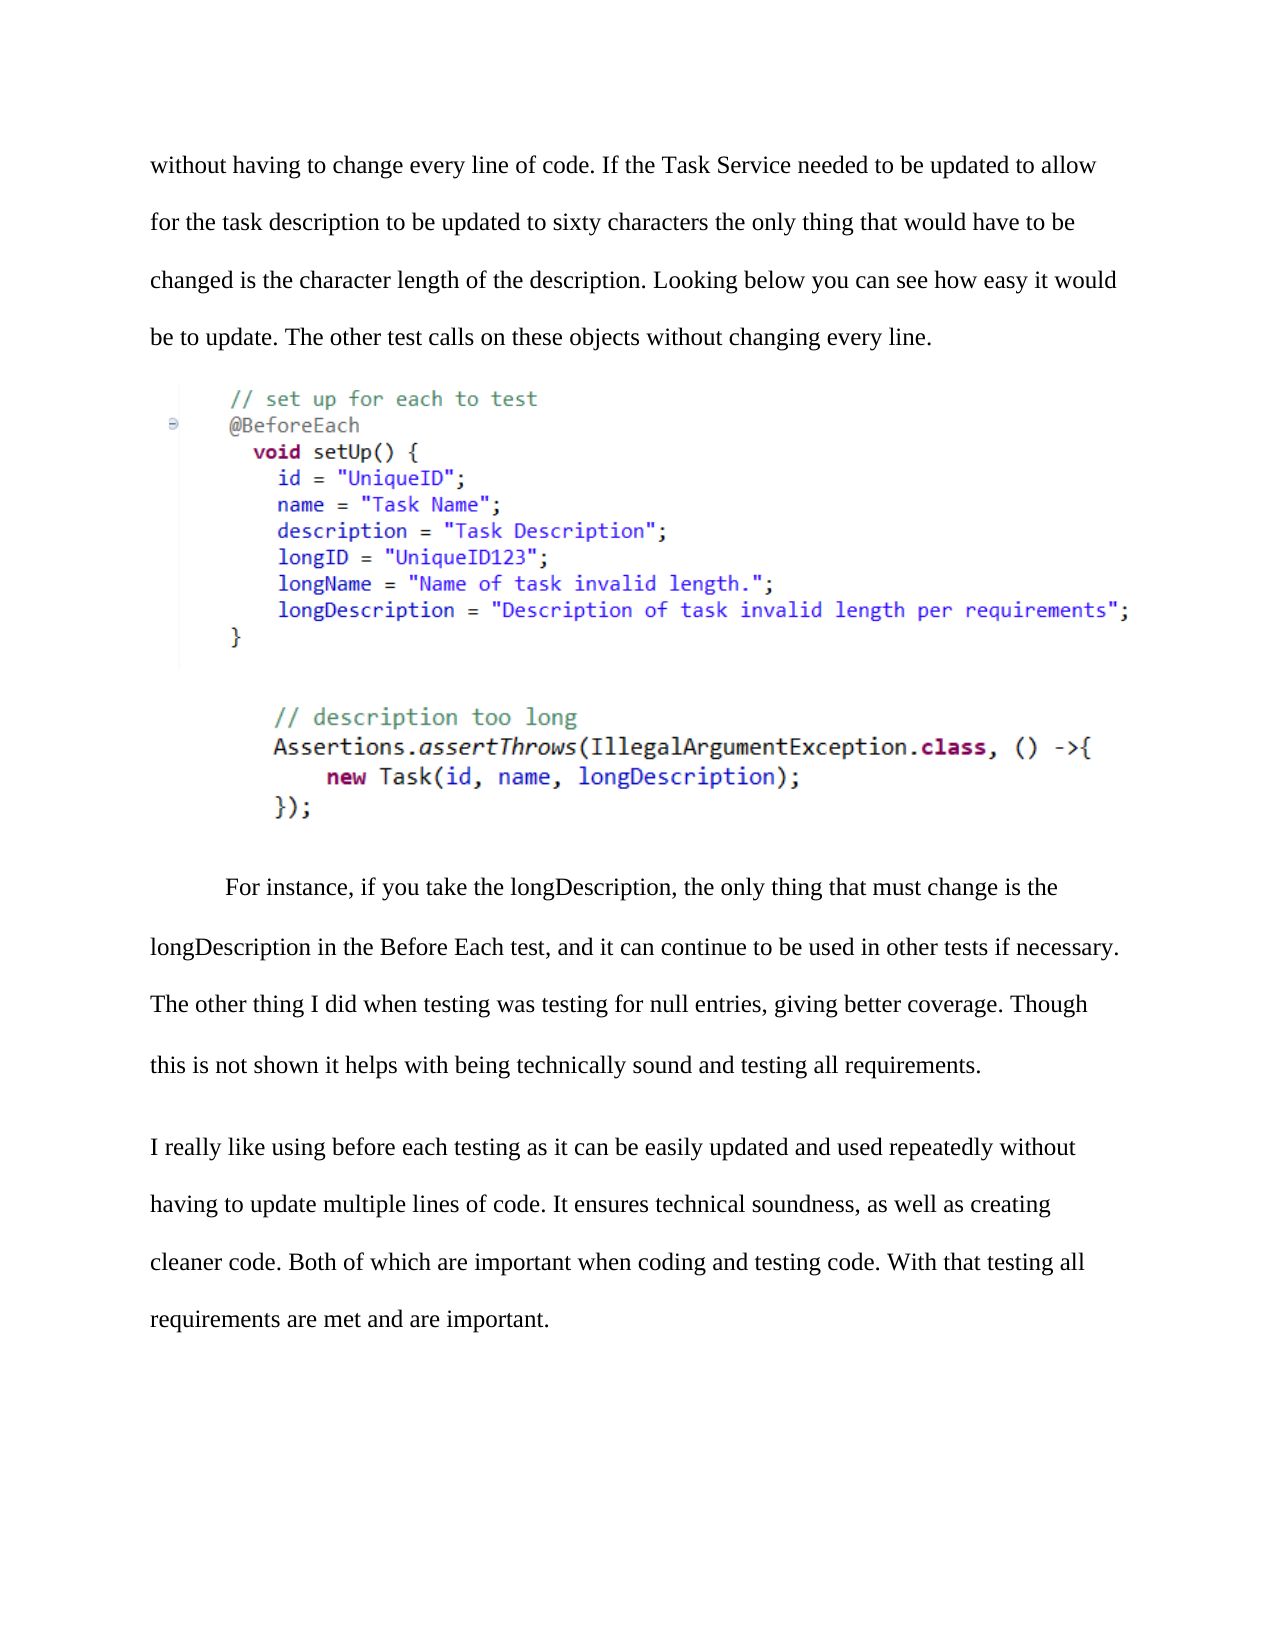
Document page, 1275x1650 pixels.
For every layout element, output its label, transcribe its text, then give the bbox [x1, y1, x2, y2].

text I really like using before each testing as it can be easily updated and used repeatedly without having to update multiple lines of code. It ensures technical soundness, as well as creating cleaner code. Both of which are important when coding and testing code. With that testing all requirements are met and are important. [150, 1132, 1125, 1333]
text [150, 150, 1125, 1081]
